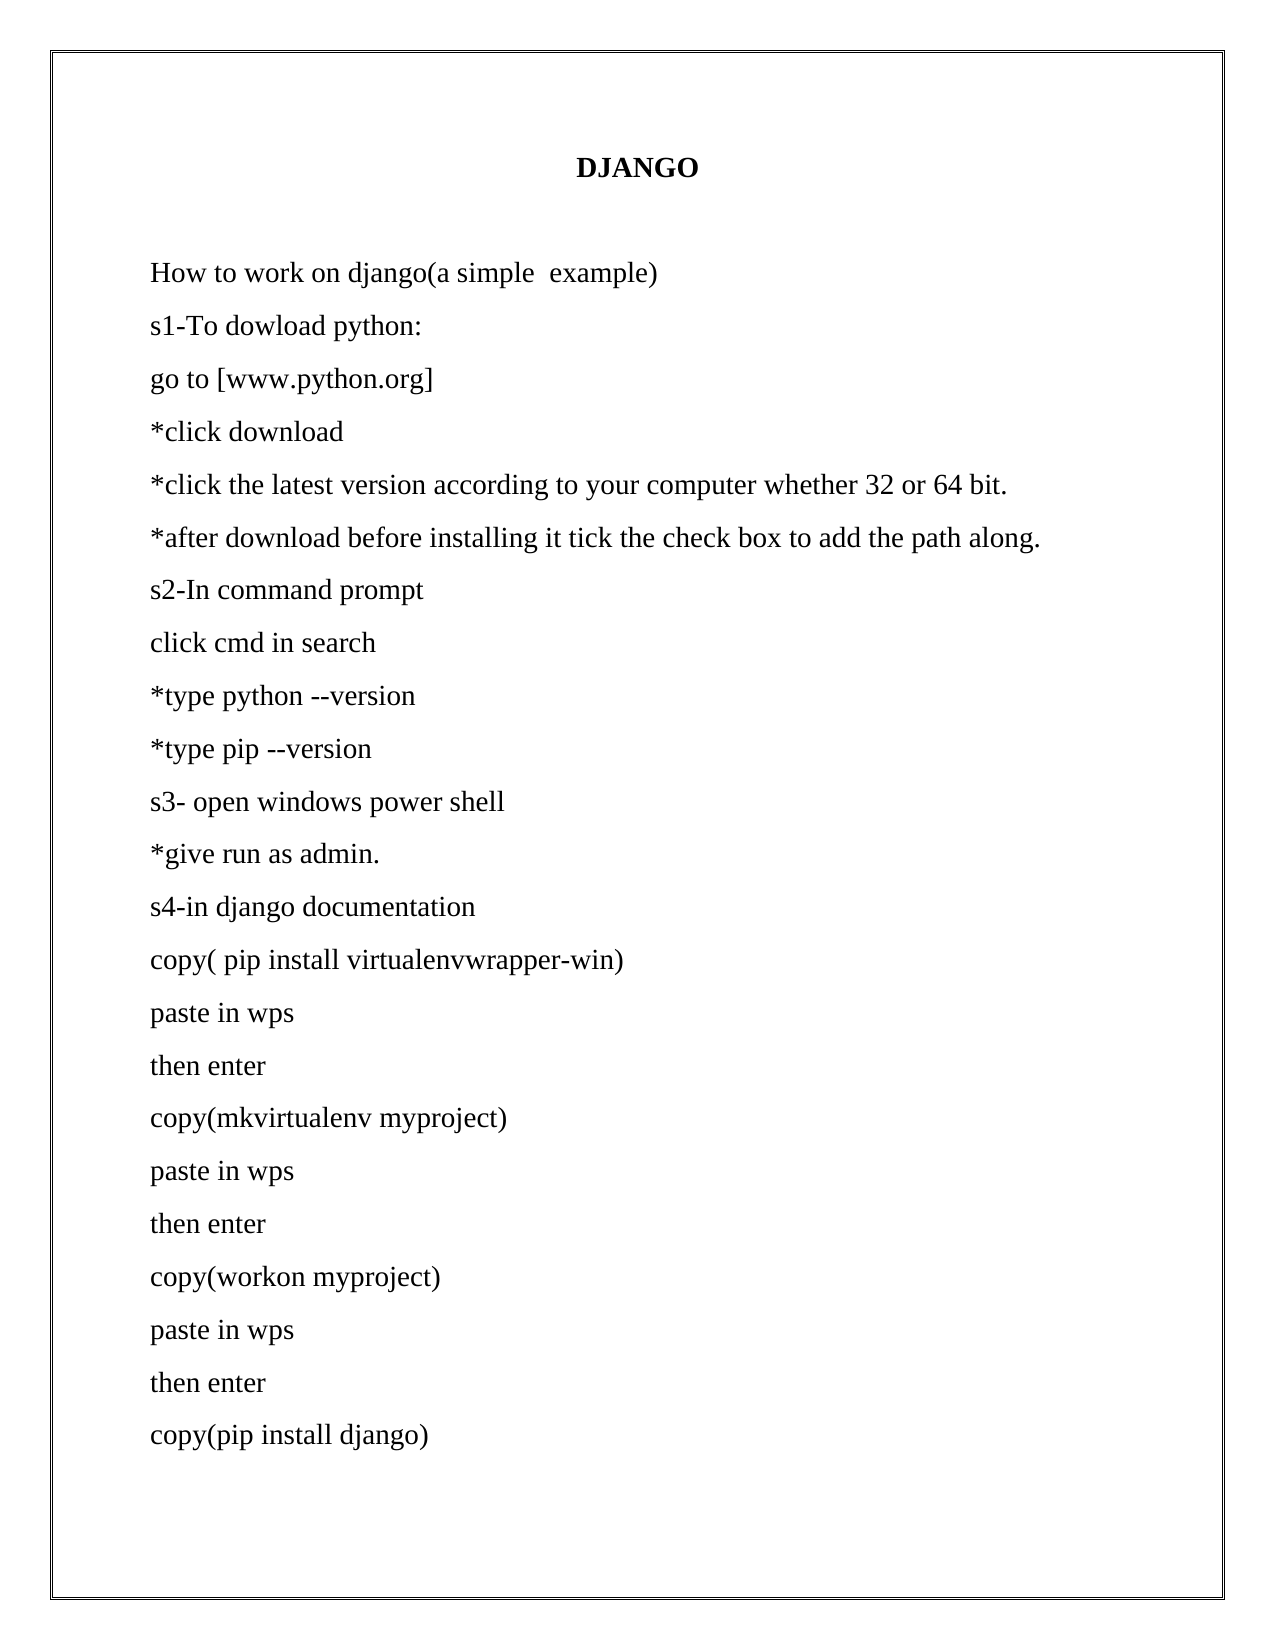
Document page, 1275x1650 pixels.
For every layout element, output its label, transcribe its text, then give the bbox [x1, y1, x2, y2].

text How to work on django(a simple example) [150, 256, 1125, 289]
text copy(workon myproject) [150, 1259, 1125, 1293]
text s1-To dowload python: [150, 308, 1125, 342]
text copy(pip install django) [150, 1417, 1125, 1451]
text then enter [150, 1206, 1125, 1240]
text *type pip --version [150, 731, 1125, 764]
text *click download [150, 414, 1125, 448]
text paste in wps [150, 1312, 1125, 1345]
text paste in wps [150, 1153, 1125, 1187]
text then enter [150, 1365, 1125, 1398]
text DJANGO [150, 150, 1125, 183]
text go to [www.python.org] [150, 361, 1125, 395]
text s4-in django documentation [150, 889, 1125, 923]
text s2-In command prompt [150, 572, 1125, 606]
text copy( pip install virtualenvwrapper-win) [150, 942, 1125, 976]
text copy(mkvirtualenv myproject) [150, 1101, 1125, 1134]
text then enter [150, 1048, 1125, 1081]
text *after download before installing it tick the check box to add the path along. [150, 520, 1125, 553]
text click cmd in search [150, 625, 1125, 659]
text *type python --version [150, 678, 1125, 712]
text paste in wps [150, 995, 1125, 1028]
text *click the latest version according to your computer whether 32 or 64 bit. [150, 467, 1125, 500]
text s3- open windows power shell [150, 784, 1125, 817]
text *give run as admin. [150, 837, 1125, 870]
